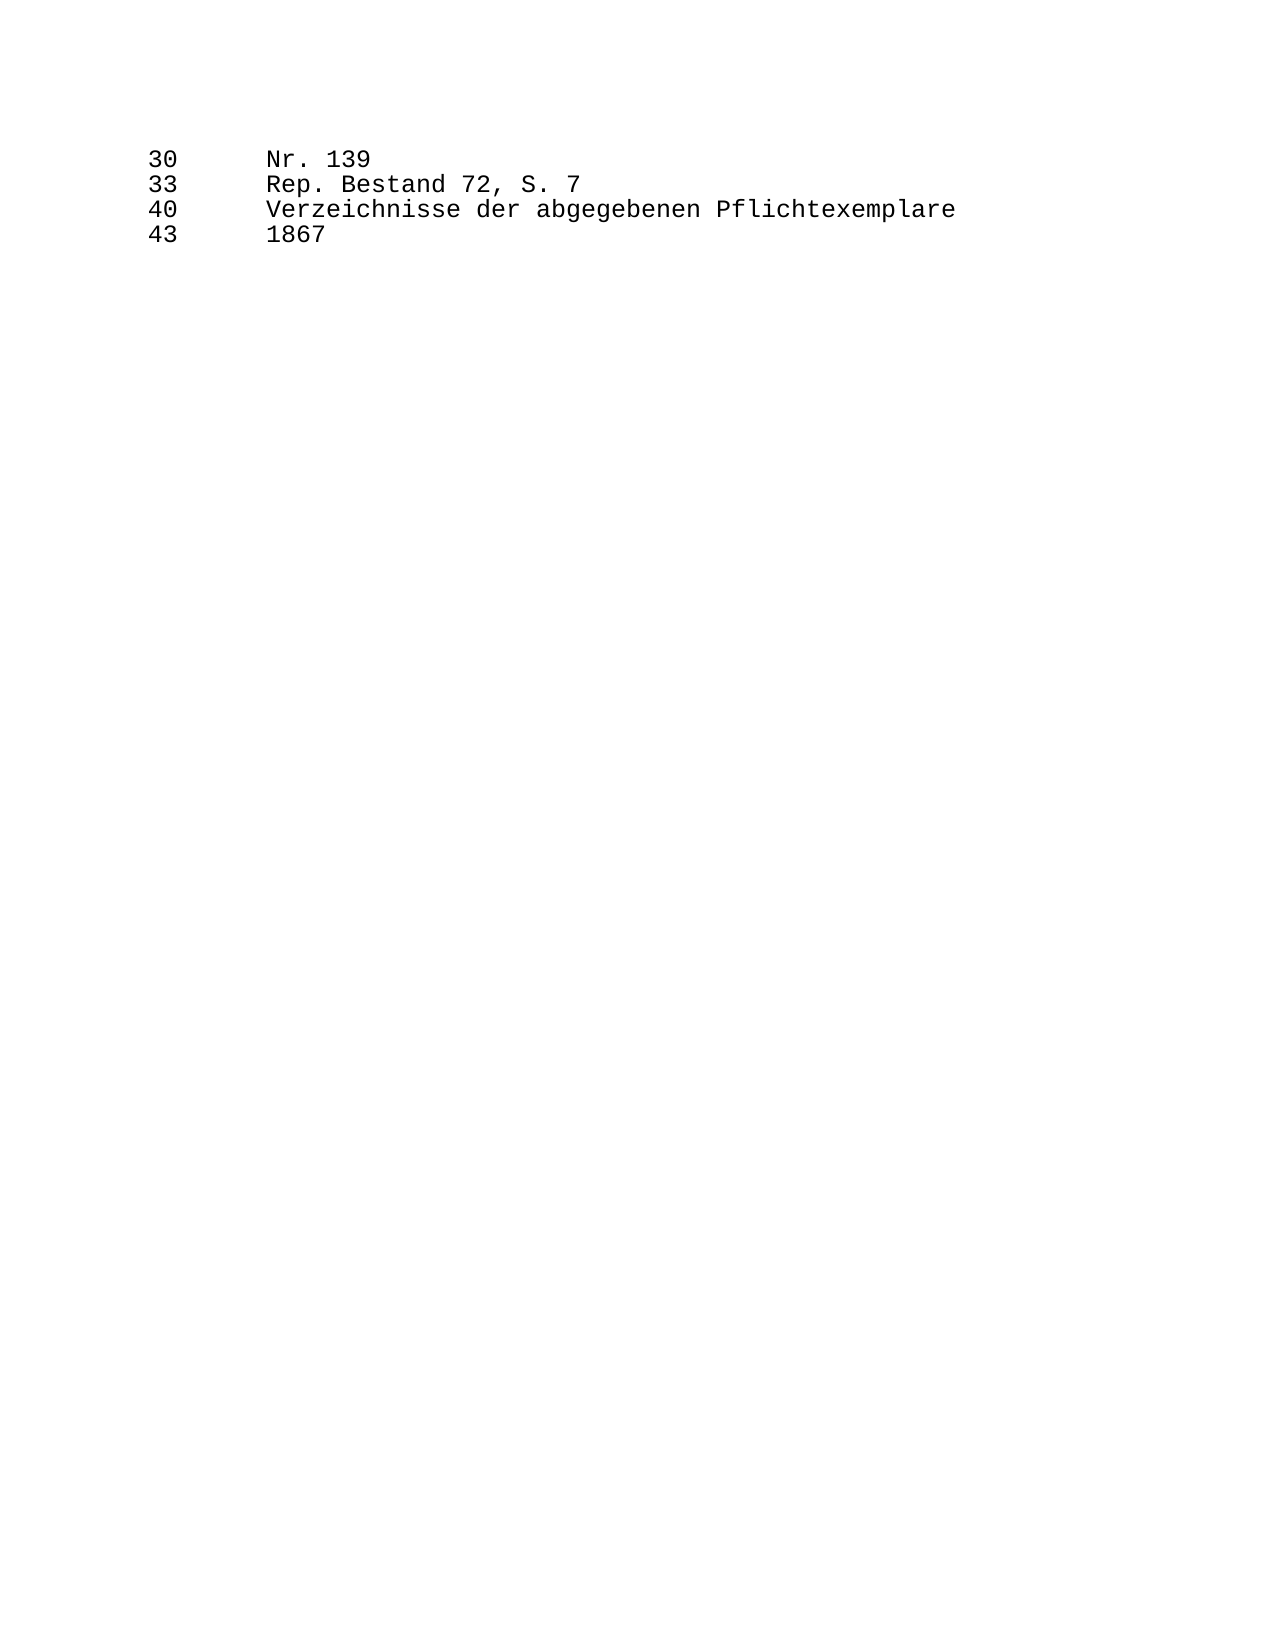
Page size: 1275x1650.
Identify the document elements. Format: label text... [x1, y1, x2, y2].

text 30 Nr. 139 [148, 148, 1127, 173]
text 40 Verzeichnisse der abgegebenen s[Pflichtexemplar]se [148, 198, 1127, 223]
text 43 1867 [148, 223, 1127, 248]
text 33 Rep. Bestand 72, S. 7 [148, 173, 1127, 198]
